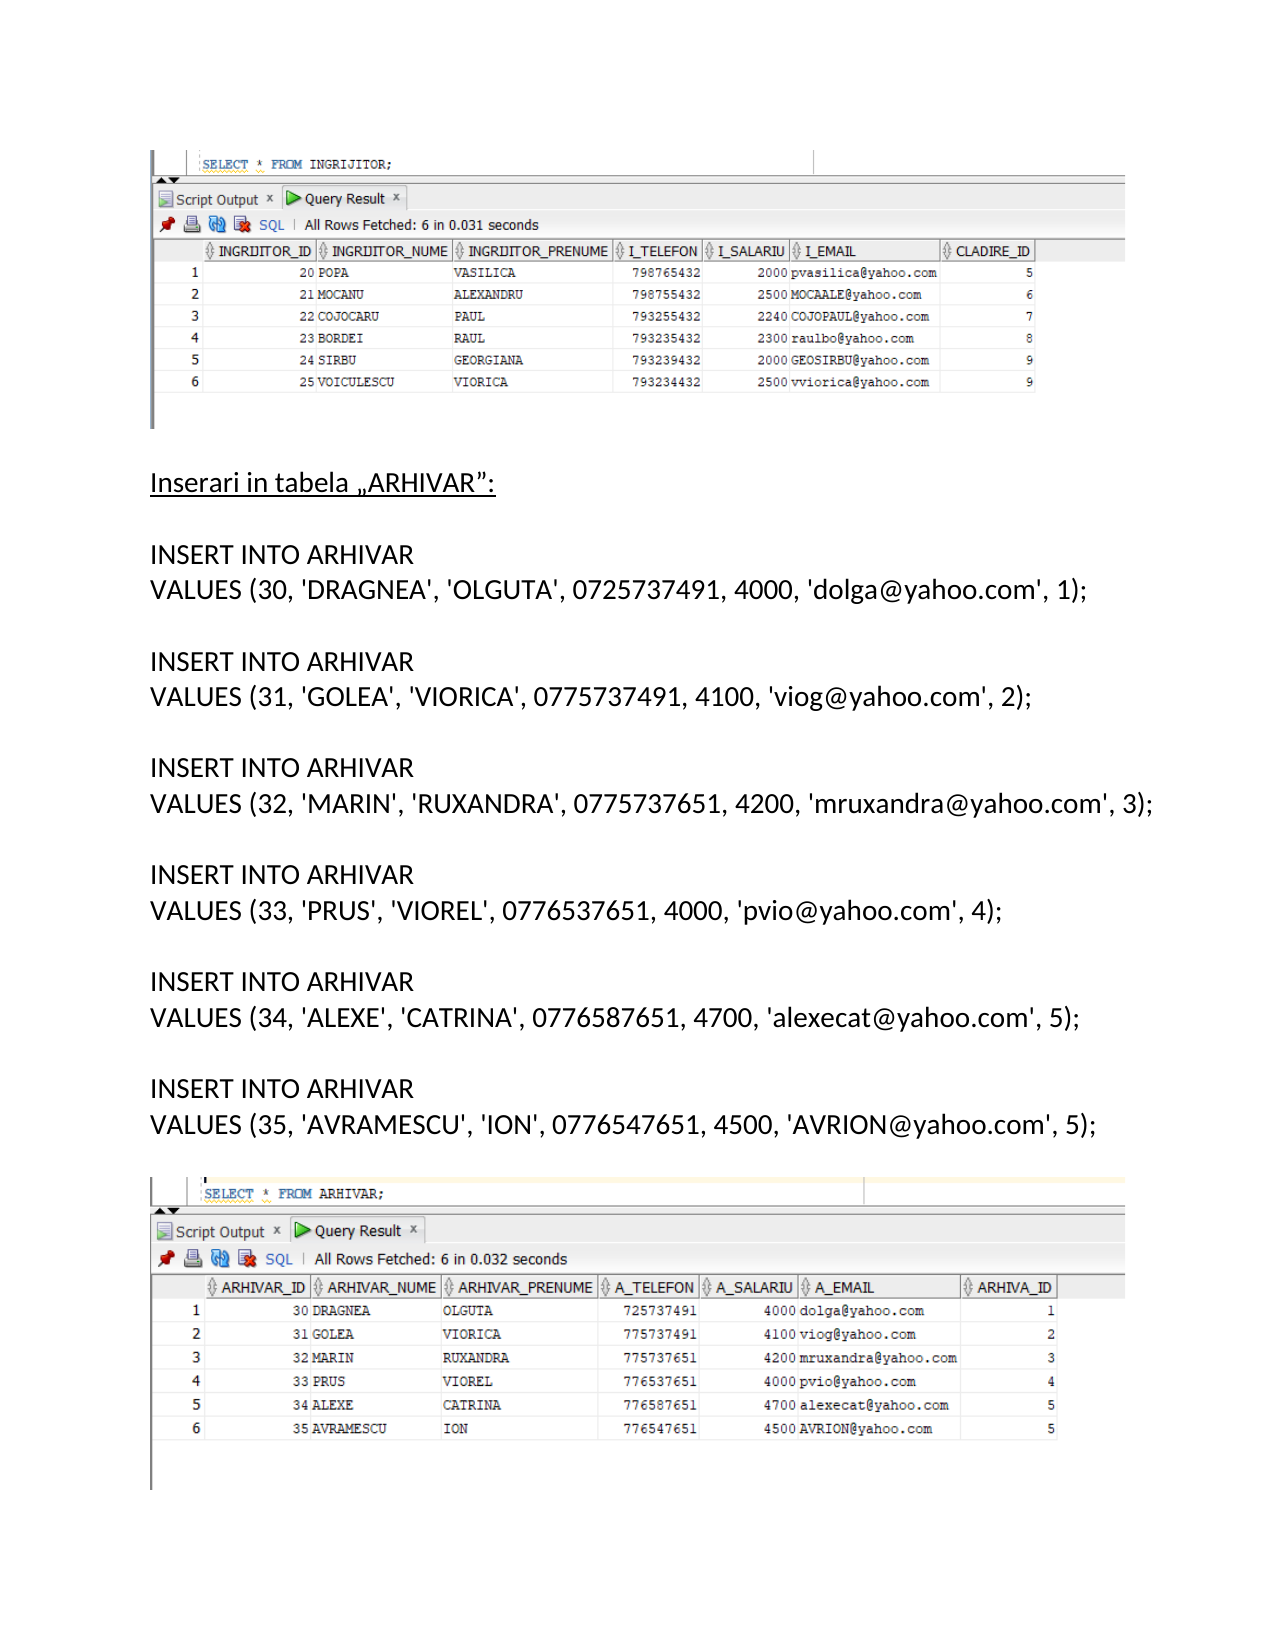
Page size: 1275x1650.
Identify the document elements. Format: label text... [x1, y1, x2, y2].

text INSERT INTO ARHIVAR [150, 536, 1185, 571]
picture [150, 150, 1125, 429]
text INSERT INTO ARHIVAR [150, 749, 1185, 785]
text VALUES (30, 'DRAGNEA', 'OLGUTA', 0725737491, 4000, 'dolga@yahoo.com', 1); [150, 571, 1185, 607]
text INSERT INTO ARHIVAR [150, 963, 1185, 999]
text INSERT INTO ARHIVAR [150, 856, 1185, 892]
text VALUES (31, 'GOLEA', 'VIORICA', 0775737491, 4100, 'viog@yahoo.com', 2); [150, 678, 1185, 714]
text Inserari in tabela „ARHIVAR”: [150, 464, 1185, 500]
text VALUES (35, 'AVRAMESCU', 'ION', 0776547651, 4500, 'AVRION@yahoo.com', 5); [150, 1106, 1185, 1141]
text VALUES (32, 'MARIN', 'RUXANDRA', 0775737651, 4200, 'mruxandra@yahoo.com', 3); [150, 785, 1185, 821]
text VALUES (34, 'ALEXE', 'CATRINA', 0776587651, 4700, 'alexecat@yahoo.com', 5); [150, 999, 1185, 1034]
text VALUES (33, 'PRUS', 'VIOREL', 0776537651, 4000, 'pvio@yahoo.com', 4); [150, 892, 1185, 928]
picture [150, 1177, 1125, 1490]
text INSERT INTO ARHIVAR [150, 1070, 1185, 1106]
text INSERT INTO ARHIVAR [150, 643, 1185, 678]
